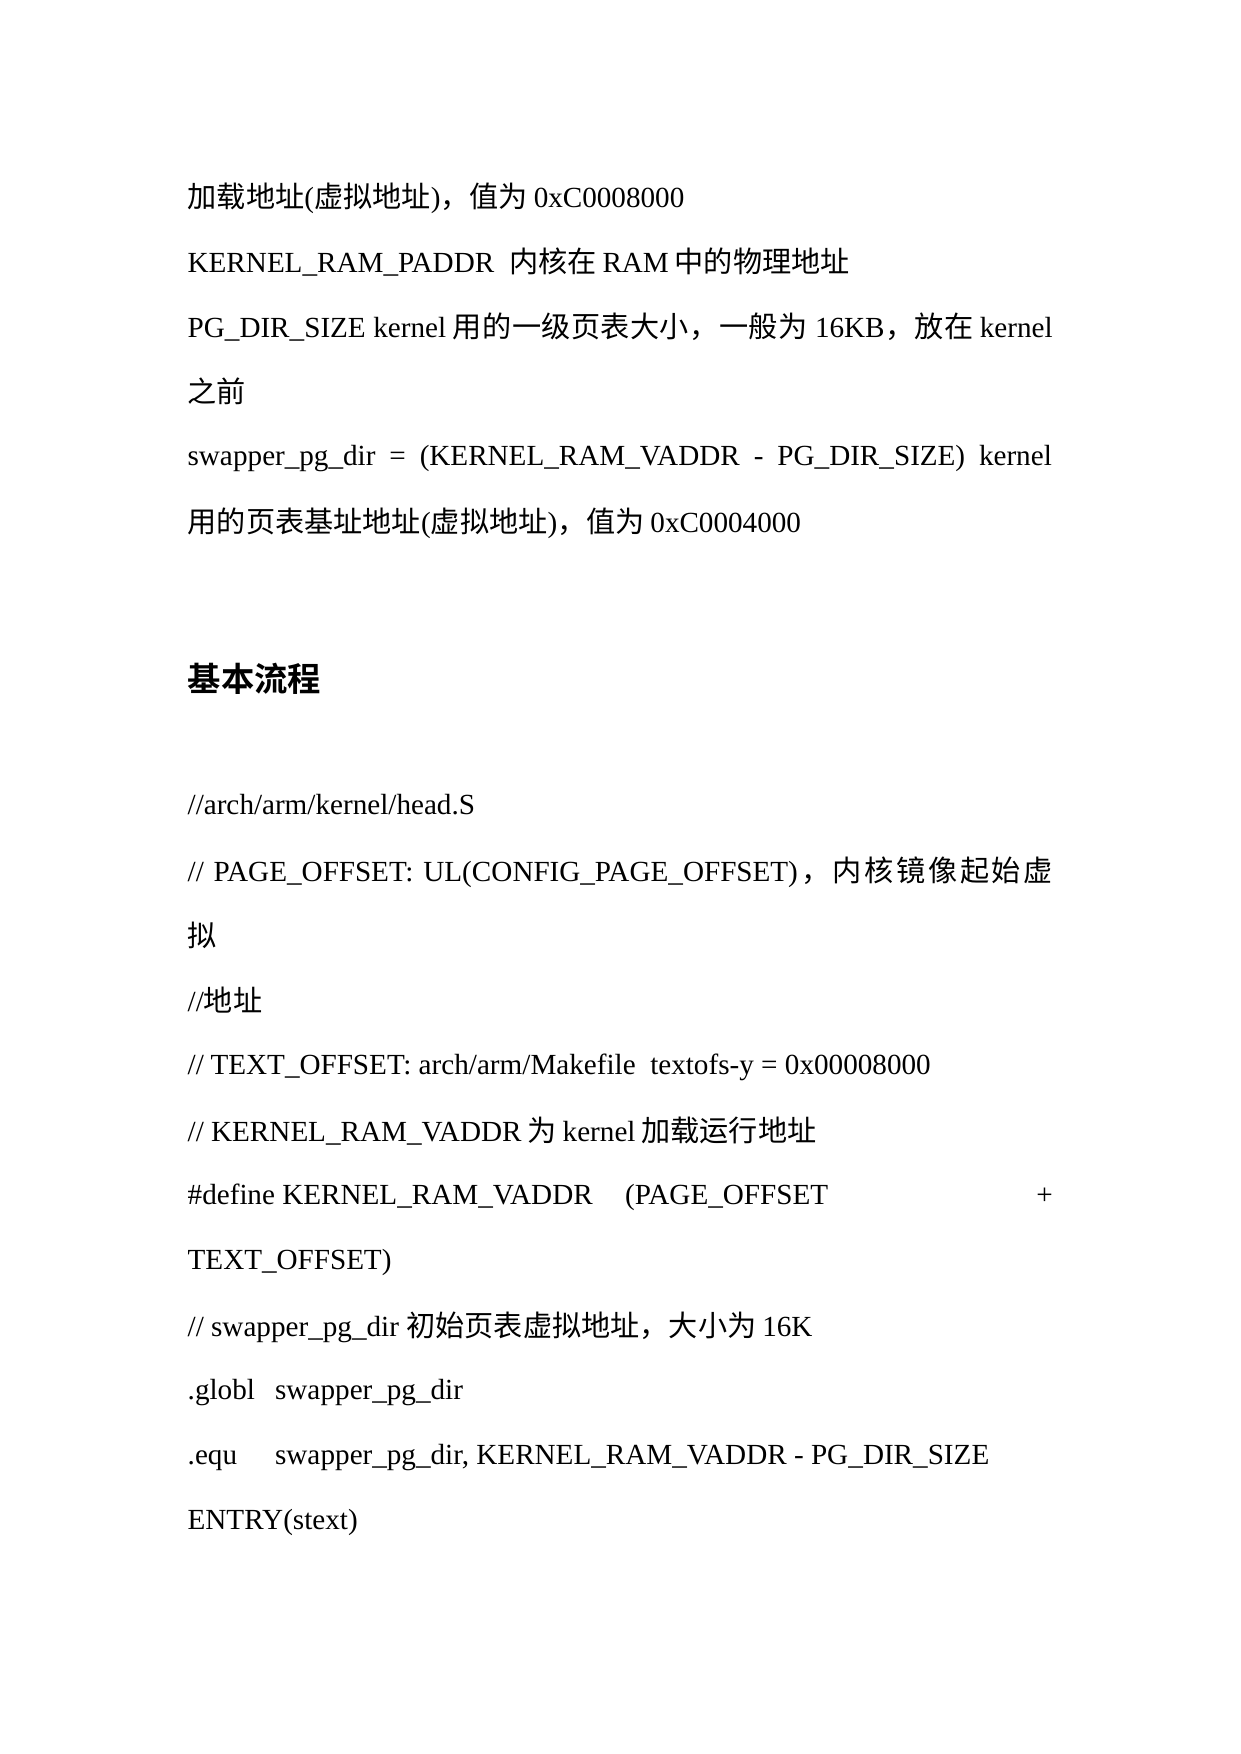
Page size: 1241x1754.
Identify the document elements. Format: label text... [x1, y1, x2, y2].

text ENTRY(stext) [187, 1486, 1053, 1551]
subtitle 基本流程 [187, 644, 1053, 709]
text // swapper_pg_dir 初始页表虚拟地址，大小为16K [187, 1291, 1053, 1356]
text 加载地址(虚拟地址)，值为0xC0008000 [187, 162, 1053, 227]
text // TEXT_OFFSET: arch/arm/Makefile textofs-y = 0x00008000 [187, 1031, 1053, 1096]
text .equ swapper_pg_dir, KERNEL_RAM_VADDR - PG_DIR_SIZE [187, 1421, 1053, 1486]
text KERNEL_RAM_PADDR 内核在RAM中的物理地址 [187, 227, 1053, 292]
text .globl swapper_pg_dir [187, 1356, 1053, 1421]
text // PAGE_OFFSET: UL(CONFIG_PAGE_OFFSET)，内核镜像起始虚拟 [187, 836, 1053, 966]
text PG_DIR_SIZE kernel用的一级页表大小，一般为16KB，放在kernel之前 [187, 292, 1053, 422]
text // KERNEL_RAM_VADDR为kernel加载运行地址 [187, 1096, 1053, 1161]
text //地址 [187, 966, 1053, 1031]
text //arch/arm/kernel/head.S [187, 771, 1053, 836]
text swapper_pg_dir = (KERNEL_RAM_VADDR - PG_DIR_SIZE) kernel用的页表基址地址(虚拟地址)，值为0xC0004000 [187, 422, 1053, 552]
text #define KERNEL_RAM_VADDR (PAGE_OFFSET + TEXT_OFFSET) [187, 1161, 1053, 1291]
